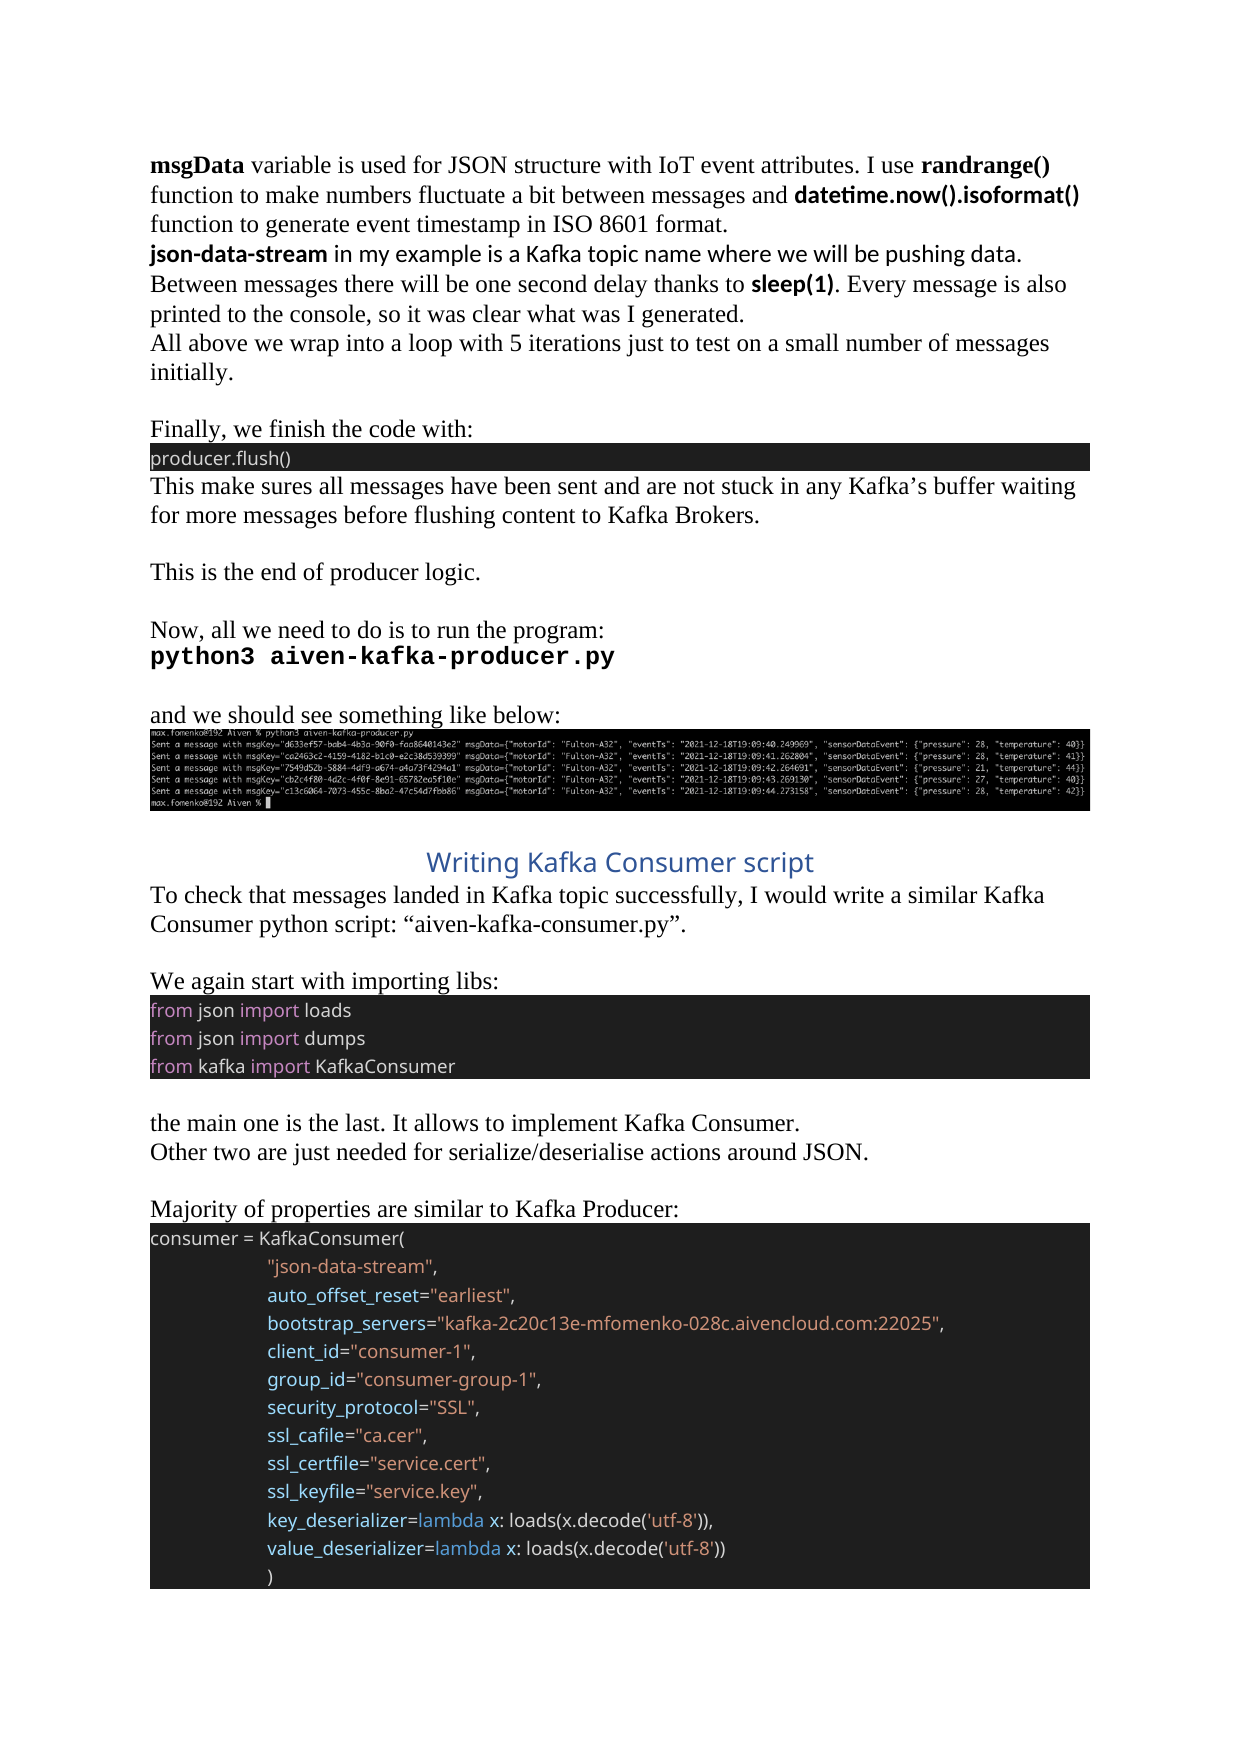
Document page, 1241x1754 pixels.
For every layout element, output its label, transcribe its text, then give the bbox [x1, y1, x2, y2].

text bootstrap_servers="kafka-2c20c13e-mfomenko-028c.aivencloud.com:22025", [150, 1307, 1090, 1336]
text json-data-stream in my example is a Kafka topic name where we will be pushing data. [150, 238, 1090, 268]
text consumer = KafkaConsumer( [150, 1223, 1090, 1251]
text and we should see something like below: [150, 701, 1090, 729]
text ssl_certfile="service.cert", [150, 1448, 1090, 1476]
text auto_offset_reset="earliest", [150, 1279, 1090, 1307]
text Other two are just needed for serialize/deserialise actions around JSON. [150, 1137, 1090, 1166]
text This make sures all messages have been sent and are not stuck in any Kafka’s buffer waiting for more messages before flushing content to Kafka Brokers. [150, 471, 1090, 528]
text Finally, we finish the code with: [150, 414, 1090, 443]
text Now, all we need to do is to run the program: [150, 615, 1090, 643]
picture [150, 729, 1091, 811]
text security_protocol="SSL", [150, 1392, 1090, 1420]
text msgData variable is used for JSON structure with IoT event attributes. I use randrange() function to make numbers fluctuate a bit between messages and datetime.now().isoformat() function to generate event timestamp in ISO 8601 format. [150, 150, 1090, 238]
text To check that messages landed in Kafka topic successfully, I would write a similar Kafka Consumer python script: “aiven-kafka-consumer.py”. [150, 880, 1090, 937]
subtitle Writing Kafka Consumer script [150, 843, 1090, 880]
text producer.flush() [150, 443, 1090, 471]
text ssl_cafile="ca.cer", [150, 1420, 1090, 1448]
text group_id="consumer-group-1", [150, 1364, 1090, 1392]
text "json-data-stream", [150, 1251, 1090, 1279]
text This is the end of producer logic. [150, 557, 1090, 586]
text from json import dumps [150, 1023, 1090, 1051]
text Between messages there will be one second delay thanks to sleep(1). Every message is also printed to the console, so it was clear what was I generated. [150, 268, 1090, 328]
text from kafka import KafkaConsumer [150, 1051, 1090, 1079]
text Majority of properties are similar to Kafka Producer: [150, 1194, 1090, 1223]
text ssl_keyfile="service.key", [150, 1476, 1090, 1504]
text the main one is the last. It allows to implement Kafka Consumer. [150, 1108, 1090, 1137]
text python3 aiven-kafka-producer.py [150, 643, 1090, 672]
text We again start with importing libs: [150, 966, 1090, 995]
text from json import loads [150, 995, 1090, 1023]
text client_id="consumer-1", [150, 1336, 1090, 1364]
text All above we wrap into a loop with 5 iterations just to test on a small number of messages initially. [150, 328, 1090, 385]
text ) [150, 1561, 1090, 1589]
text value_deserializer=lambda x: loads(x.decode('utf-8')) [150, 1532, 1090, 1561]
text key_deserializer=lambda x: loads(x.decode('utf-8')), [150, 1504, 1090, 1532]
